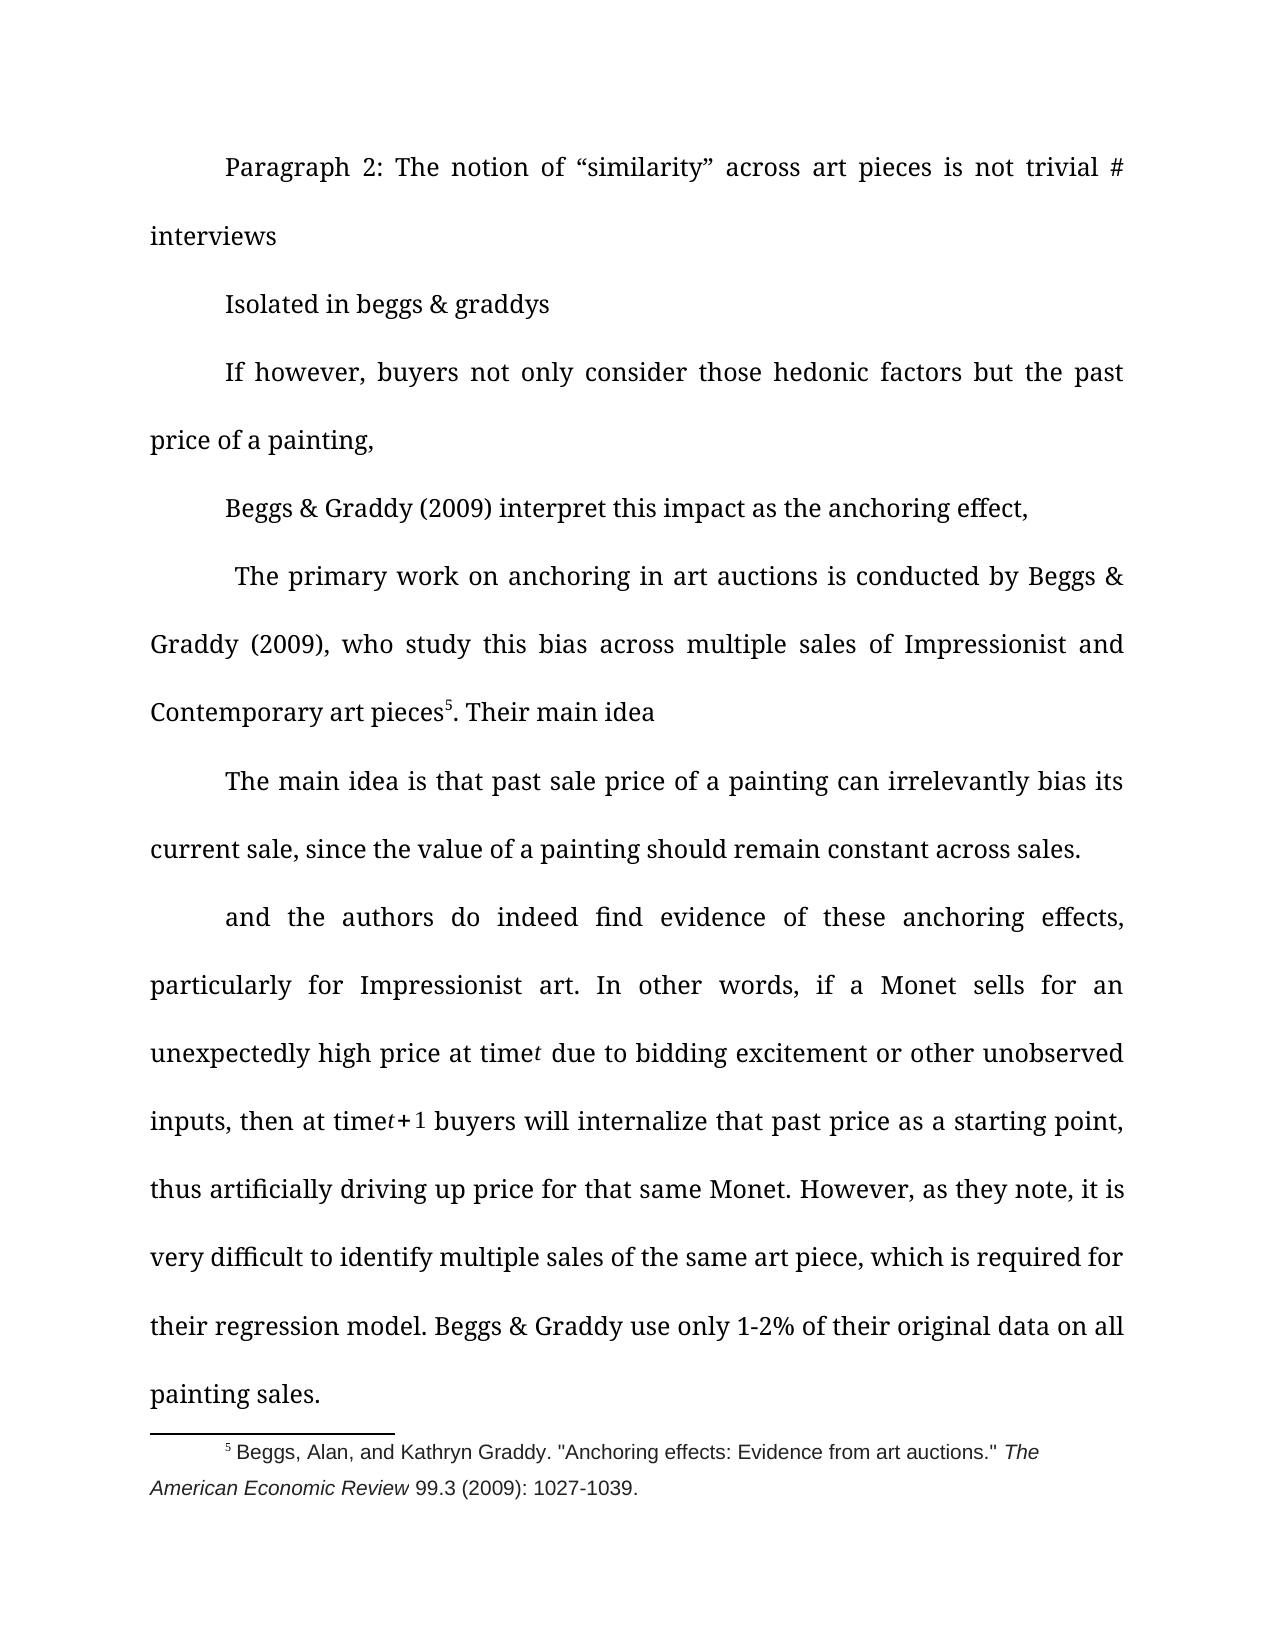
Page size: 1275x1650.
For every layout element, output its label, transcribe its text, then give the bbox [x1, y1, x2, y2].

text and the authors do indeed find evidence of these anchoring effects, particularly for Impressionist art. In other words, if a Monet sells for an unexpectedly high price at time due to bidding excitement or other unobserved inputs, then at time buyers will internalize that past price as a starting point, thus artificially driving up price for that same Monet. However, as they note, it is very difficult to identify multiple sales of the same art piece, which is required for their regression model. Beggs & Graddy use only 1-2% of their original data on all painting sales. [150, 899, 1125, 1410]
text If however, buyers not only consider those hedonic factors but the past price of a painting, [150, 354, 1125, 457]
text The main idea is that past sale price of a painting can irrelevantly bias its current sale, since the value of a painting should remain constant across sales. [150, 763, 1125, 865]
text Isolated in beggs & graddys [150, 286, 1125, 320]
text Paragraph 2: The notion of “similarity” across art pieces is not trivial # interviews [150, 150, 1125, 252]
text The primary work on anchoring in art auctions is conducted by Beggs & Graddy (2009), who study this bias across multiple sales of Impressionist and Contemporary art pieces. Their main idea [150, 559, 1125, 729]
text Beggs & Graddy (2009) interpret this impact as the anchoring effect, [150, 491, 1125, 525]
